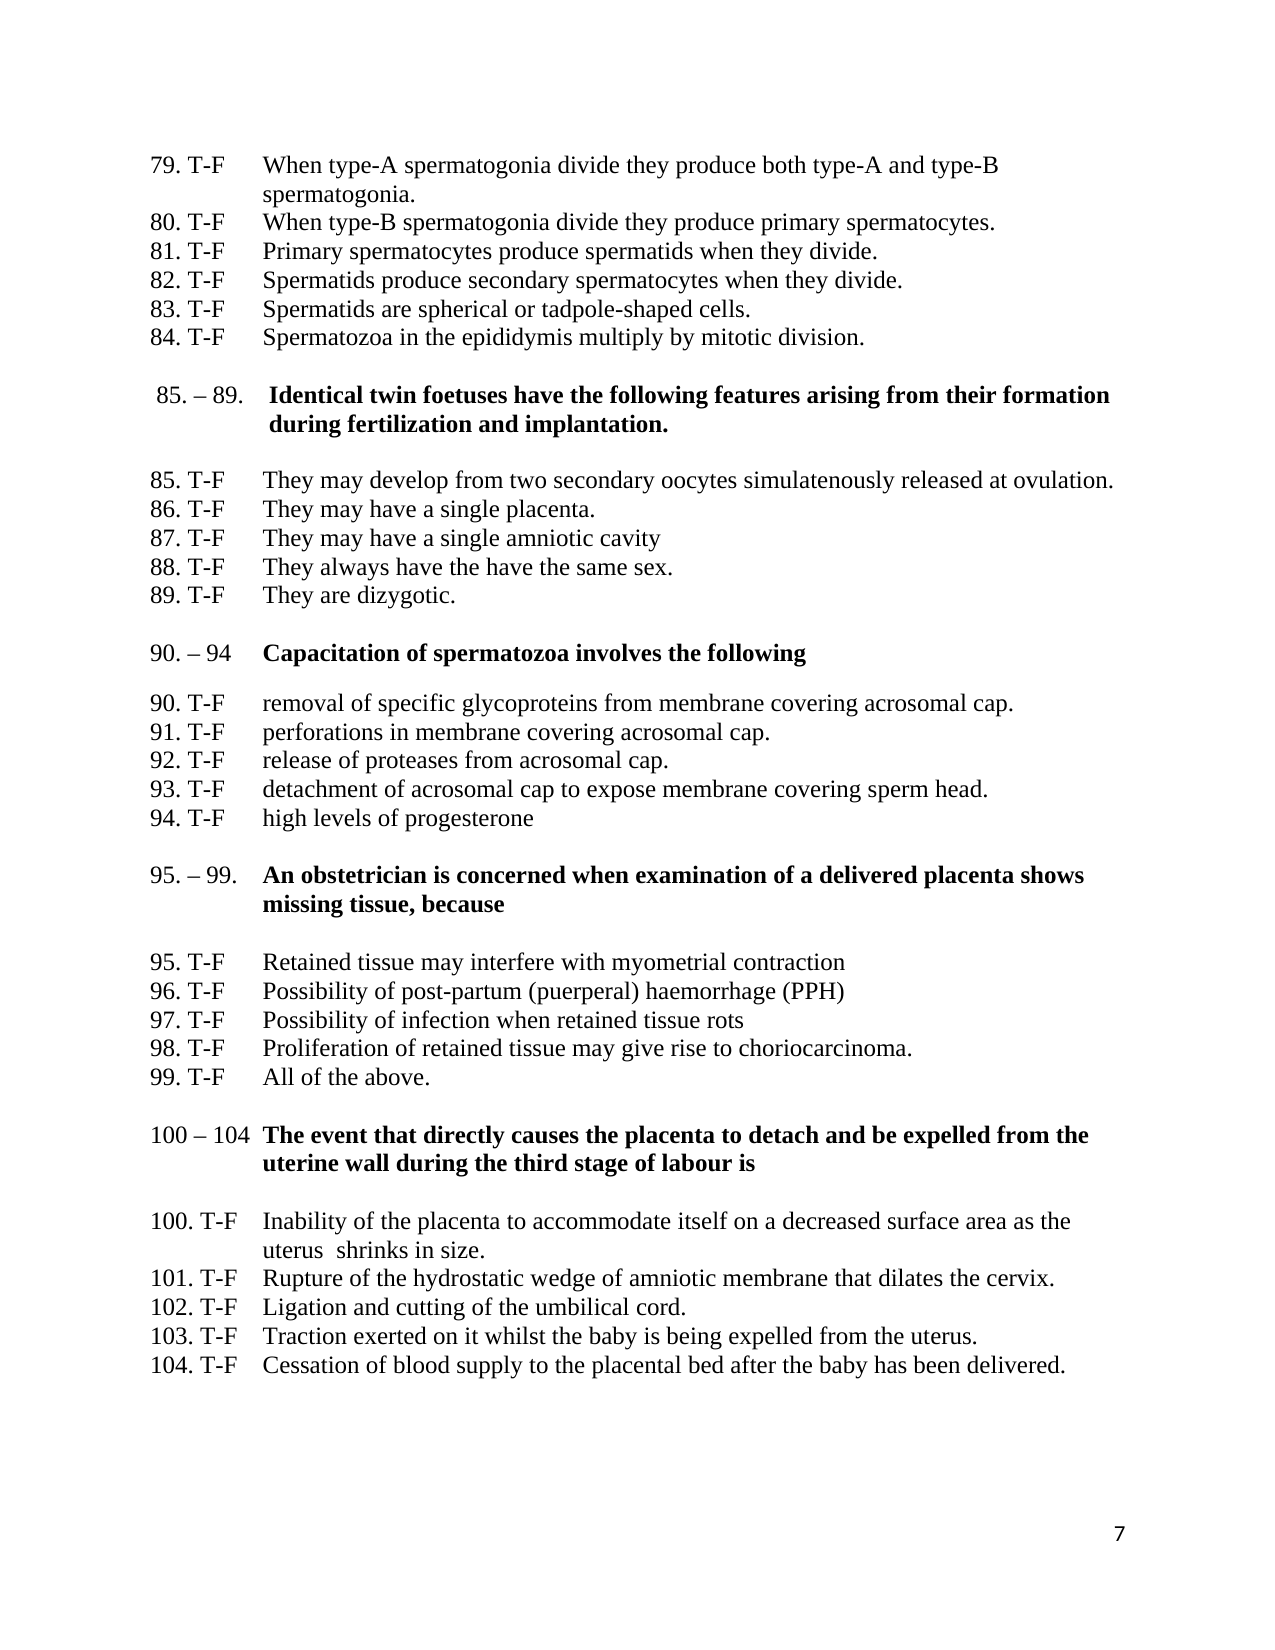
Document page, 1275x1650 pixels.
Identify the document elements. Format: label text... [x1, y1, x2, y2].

text 97. T-F Possibility of infection when retained tissue rots [150, 1005, 1125, 1033]
text 91. T-F perforations in membrane covering acrosomal cap. [150, 717, 1125, 746]
text 92. T-F release of proteases from acrosomal cap. [150, 746, 1125, 774]
text 100 – 104 The event that directly causes the placenta to detach and be expelled from the [150, 1120, 1125, 1148]
text 96. T-F Possibility of post-partum (puerperal) haemorrhage (PPH) [150, 976, 1125, 1005]
text 99. T-F All of the above. [150, 1062, 1125, 1091]
text 85. T-F They may develop from two secondary oocytes simulatenously released at ovulation. [150, 466, 1125, 494]
text 103. T-F Traction exerted on it whilst the baby is being expelled from the uterus. [150, 1321, 1125, 1350]
text 90. T-F removal of specific glycoproteins from membrane covering acrosomal cap. [150, 688, 1125, 717]
text 102. T-F Ligation and cutting of the umbilical cord. [150, 1292, 1125, 1321]
text 82. T-F Spermatids produce secondary spermatocytes when they divide. [150, 265, 1125, 294]
text 87. T-F They may have a single amniotic cavity [150, 523, 1125, 552]
text 89. T-F They are dizygotic. [150, 581, 1125, 609]
text 93. T-F detachment of acrosomal cap to expose membrane covering sperm head. [150, 774, 1125, 803]
text 84. T-F Spermatozoa in the epididymis multiply by mitotic division. [150, 322, 1125, 351]
text 80. T-F When type-B spermatogonia divide they produce primary spermatocytes. [150, 207, 1125, 236]
text 101. T-F Rupture of the hydrostatic wedge of amniotic membrane that dilates the cervix. [150, 1263, 1125, 1292]
text 83. T-F Spermatids are spherical or tadpole-shaped cells. [150, 294, 1125, 322]
text uterus shrinks in size. [150, 1235, 1125, 1263]
text 86. T-F They may have a single placenta. [150, 494, 1125, 523]
text missing tissue, because [225, 889, 1125, 918]
text 94. T-F high levels of progesterone [150, 803, 1125, 832]
text 95. – 99. An obstetrician is concerned when examination of a delivered placenta shows [150, 861, 1125, 889]
text 95. T-F Retained tissue may interfere with myometrial contraction [150, 947, 1125, 976]
text uterine wall during the third stage of labour is [150, 1148, 1125, 1177]
text 90. – 94 Capacitation of spermatozoa involves the following [150, 638, 1125, 667]
text 79. T-F When type-A spermatogonia divide they produce both type-A and type-B [150, 150, 1125, 179]
text 81. T-F Primary spermatocytes produce spermatids when they divide. [150, 236, 1125, 265]
text during fertilization and implantation. [150, 409, 1125, 437]
text 104. T-F Cessation of blood supply to the placental bed after the baby has been delivered. [150, 1350, 1125, 1378]
text 88. T-F They always have the have the same sex. [150, 552, 1125, 581]
text spermatogonia. [225, 179, 1125, 207]
text 100. T-F Inability of the placenta to accommodate itself on a decreased surface area as the [150, 1206, 1125, 1235]
text 85. – 89. Identical twin foetuses have the following features arising from their formation [150, 380, 1125, 409]
text 98. T-F Proliferation of retained tissue may give rise to choriocarcinoma. [150, 1033, 1125, 1062]
